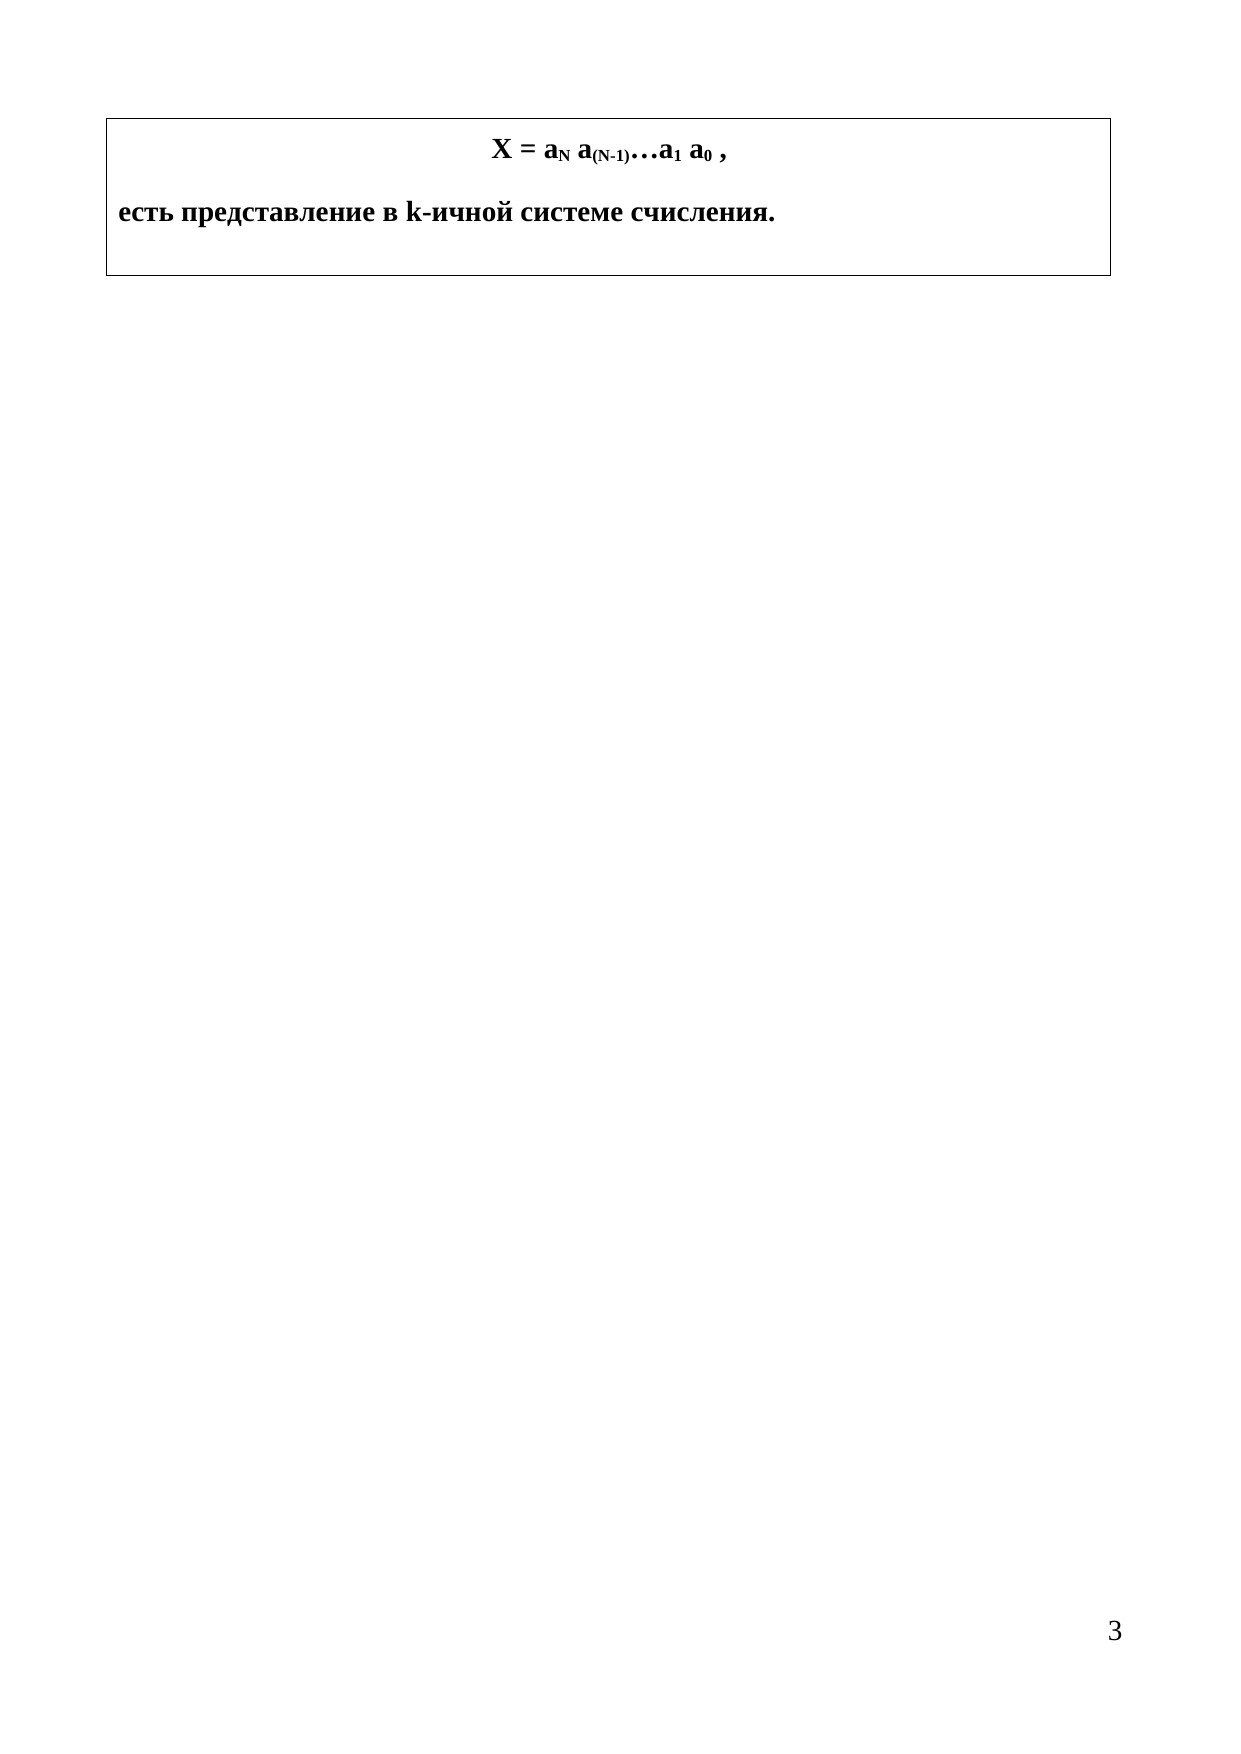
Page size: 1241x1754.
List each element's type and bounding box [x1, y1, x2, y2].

table_cell [107, 119, 1110, 275]
